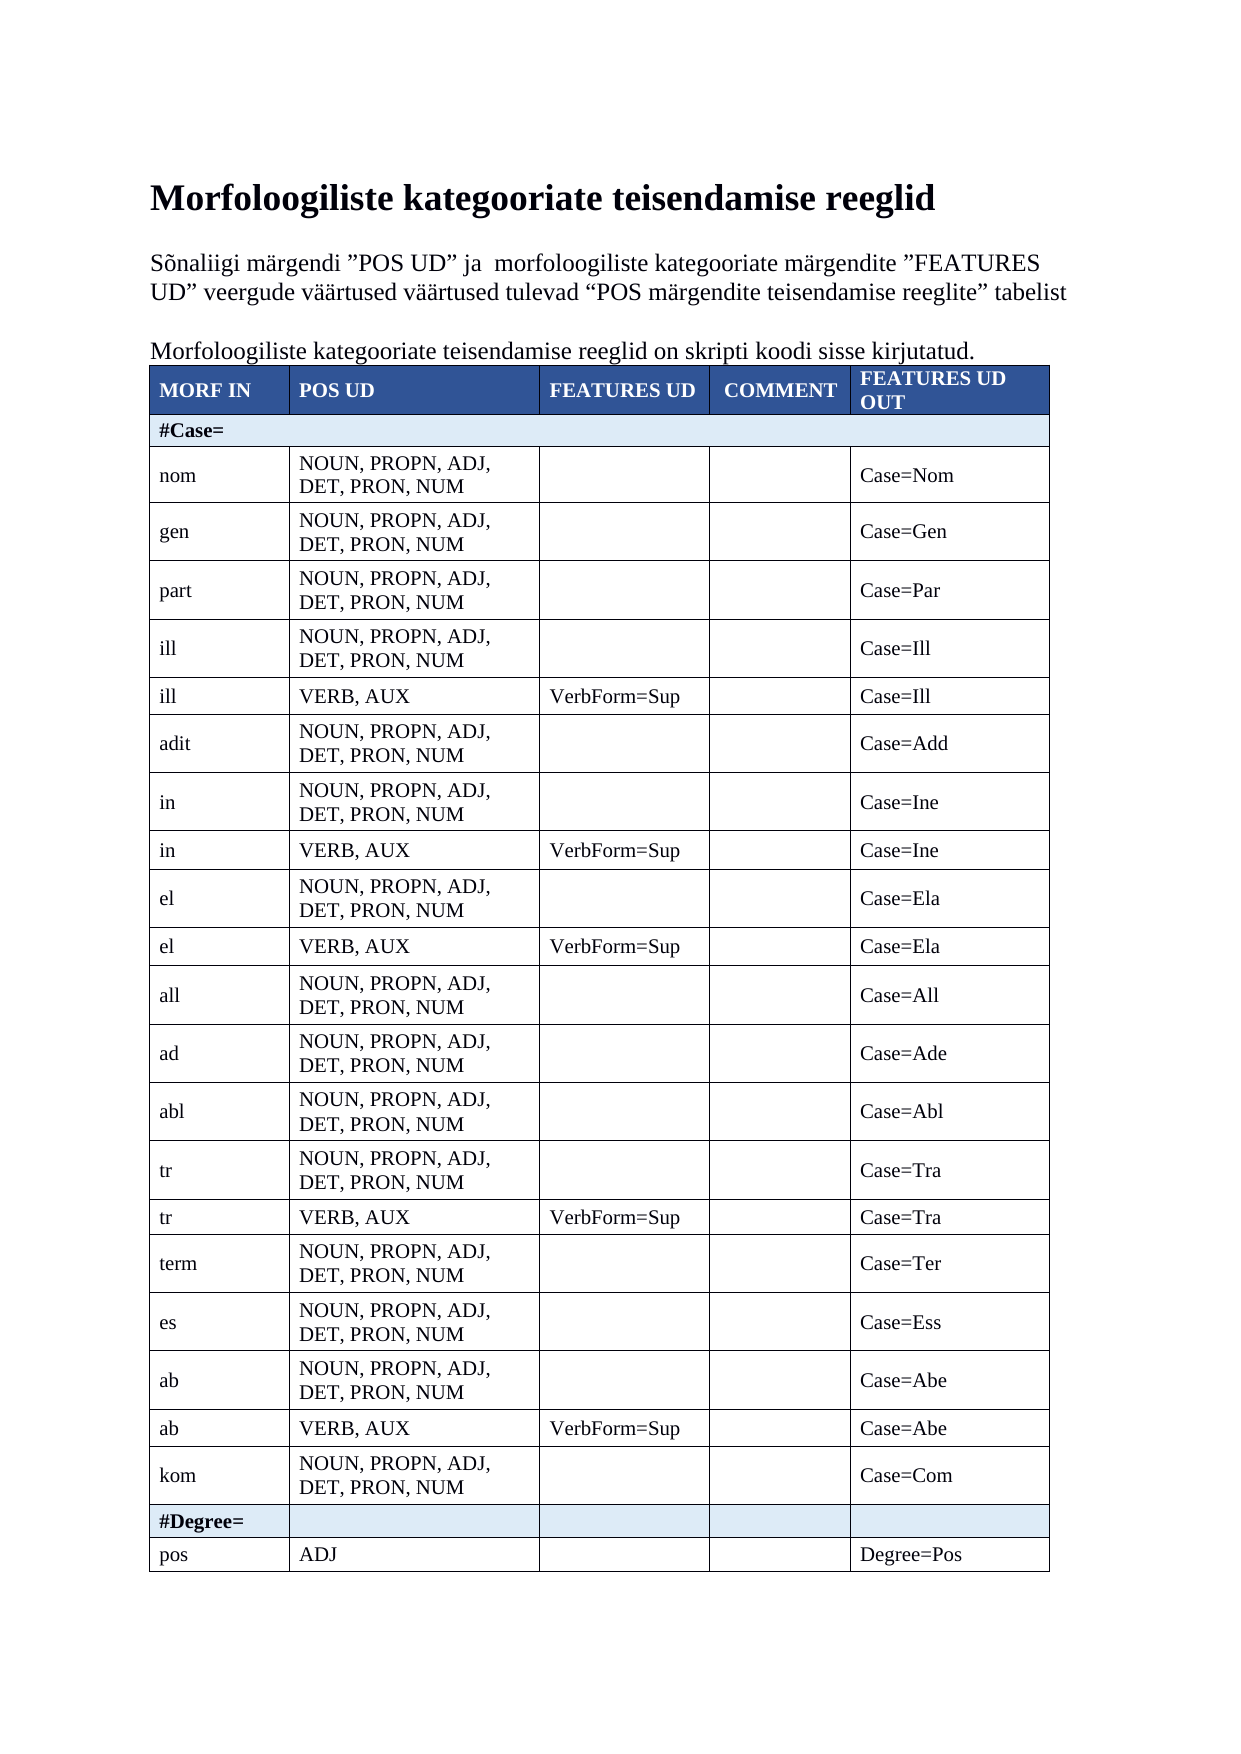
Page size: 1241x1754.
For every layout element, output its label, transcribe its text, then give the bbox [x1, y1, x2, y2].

table_cell [540, 1293, 709, 1350]
table_cell VERB, AUX [290, 1200, 539, 1234]
table_cell [710, 1447, 850, 1504]
table_cell Case=Ine [851, 773, 1049, 830]
table_cell [710, 773, 850, 830]
table_cell VERB, AUX [290, 928, 539, 965]
table_cell VerbForm=Sup [540, 928, 709, 965]
table_cell [710, 1235, 850, 1292]
table_cell [710, 1141, 850, 1198]
table_cell NOUN, PROPN, ADJ, DET, PRON, NUM [290, 715, 539, 772]
table_cell [710, 1505, 850, 1537]
table_cell [540, 1447, 709, 1504]
table_cell NOUN, PROPN, ADJ, DET, PRON, NUM [290, 503, 539, 560]
text Sõnaliigi märgendi ”POS UD” ja morfoloogiliste kategooriate märgendite ”FEATURES UD” veergude väärtused väärtused tulevad “POS märgendite teisendamise reeglite” tabelist [150, 248, 1090, 305]
table_cell tr [150, 1141, 289, 1198]
table_cell VerbForm=Sup [540, 1410, 709, 1446]
table_cell Case=Tra [851, 1141, 1049, 1198]
table_cell Case=Ill [851, 620, 1049, 677]
table_cell VerbForm=Sup [540, 831, 709, 868]
table_cell NOUN, PROPN, ADJ, DET, PRON, NUM [290, 966, 539, 1023]
table_cell Case=Nom [851, 447, 1049, 502]
table_cell Case=Abl [851, 1083, 1049, 1140]
table_cell [540, 966, 709, 1023]
table_cell VerbForm=Sup [540, 1200, 709, 1234]
table_header POS UD [290, 366, 539, 414]
table_cell [540, 1538, 709, 1571]
table_cell #Case= [150, 415, 1049, 446]
table_cell [540, 503, 709, 560]
table_cell [540, 1351, 709, 1409]
table_cell [710, 1410, 850, 1446]
table_cell [540, 773, 709, 830]
table_cell NOUN, PROPN, ADJ, DET, PRON, NUM [290, 870, 539, 927]
table_cell ab [150, 1351, 289, 1409]
table_cell NOUN, PROPN, ADJ, DET, PRON, NUM [290, 1351, 539, 1409]
table_cell NOUN, PROPN, ADJ, DET, PRON, NUM [290, 773, 539, 830]
table_header FEATURES UD OUT [851, 366, 1049, 414]
table_cell [710, 831, 850, 868]
table_cell VERB, AUX [290, 1410, 539, 1446]
table_cell NOUN, PROPN, ADJ, DET, PRON, NUM [290, 1235, 539, 1292]
table_cell Case=Abe [851, 1351, 1049, 1409]
table_cell NOUN, PROPN, ADJ, DET, PRON, NUM [290, 1083, 539, 1140]
table_cell [710, 1538, 850, 1571]
table_cell [710, 715, 850, 772]
table_cell Case=Tra [851, 1200, 1049, 1234]
table_cell Case=Gen [851, 503, 1049, 560]
table_cell Case=Ill [851, 678, 1049, 714]
table_cell Case=Add [851, 715, 1049, 772]
table_cell NOUN, PROPN, ADJ, DET, PRON, NUM [290, 1293, 539, 1350]
table_cell [710, 870, 850, 927]
table_cell Case=Ade [851, 1025, 1049, 1082]
table_cell Degree=Pos [851, 1538, 1049, 1571]
table_cell NOUN, PROPN, ADJ, DET, PRON, NUM [290, 1141, 539, 1198]
table_cell NOUN, PROPN, ADJ, DET, PRON, NUM [290, 1025, 539, 1082]
table_cell VERB, AUX [290, 678, 539, 714]
table_cell ill [150, 678, 289, 714]
table_cell Case=Par [851, 561, 1049, 618]
table_cell ab [150, 1410, 289, 1446]
table_cell nom [150, 447, 289, 502]
table_cell Case=Com [851, 1447, 1049, 1504]
table_cell [710, 1351, 850, 1409]
table_cell el [150, 928, 289, 965]
table_cell es [150, 1293, 289, 1350]
table_cell [710, 1293, 850, 1350]
table_cell kom [150, 1447, 289, 1504]
table_cell [710, 561, 850, 618]
table_cell [540, 1141, 709, 1198]
table_cell gen [150, 503, 289, 560]
table_cell part [150, 561, 289, 618]
table_cell Case=Abe [851, 1410, 1049, 1446]
table_cell [710, 1083, 850, 1140]
table_cell NOUN, PROPN, ADJ, DET, PRON, NUM [290, 447, 539, 502]
table_cell NOUN, PROPN, ADJ, DET, PRON, NUM [290, 1447, 539, 1504]
table_cell [540, 1025, 709, 1082]
table_cell [540, 561, 709, 618]
table_cell [851, 1505, 1049, 1537]
table_cell VerbForm=Sup [540, 678, 709, 714]
table_cell Case=Ela [851, 870, 1049, 927]
table_cell abl [150, 1083, 289, 1140]
table_cell [540, 715, 709, 772]
table_cell in [150, 831, 289, 868]
table_cell [710, 447, 850, 502]
table_cell in [150, 773, 289, 830]
table_cell tr [150, 1200, 289, 1234]
table_cell [710, 678, 850, 714]
table_cell NOUN, PROPN, ADJ, DET, PRON, NUM [290, 561, 539, 618]
table_header COMMENT [710, 366, 850, 414]
table_cell adit [150, 715, 289, 772]
table_cell all [150, 966, 289, 1023]
table_cell [710, 1025, 850, 1082]
table_cell [710, 1200, 850, 1234]
table_cell [710, 620, 850, 677]
table_cell [540, 870, 709, 927]
table_cell [540, 1235, 709, 1292]
table_cell ill [150, 620, 289, 677]
table_cell [540, 620, 709, 677]
table_cell [540, 1083, 709, 1140]
table_cell ad [150, 1025, 289, 1082]
table_header FEATURES UD [540, 366, 709, 414]
table_cell Case=All [851, 966, 1049, 1023]
table_cell Case=Ela [851, 928, 1049, 965]
table_cell Case=Ine [851, 831, 1049, 868]
table_cell ADJ [290, 1538, 539, 1571]
table_cell Case=Ter [851, 1235, 1049, 1292]
table_cell [710, 928, 850, 965]
table_cell pos [150, 1538, 289, 1571]
table_cell #Degree= [150, 1505, 289, 1537]
table_cell term [150, 1235, 289, 1292]
text Morfoloogiliste kategooriate teisendamise reeglid on skripti koodi sisse kirjutatud. [150, 336, 1090, 364]
table_cell [710, 503, 850, 560]
table_cell [290, 1505, 539, 1537]
table_cell VERB, AUX [290, 831, 539, 868]
table_cell [540, 447, 709, 502]
table_header MORF IN [150, 366, 289, 414]
table_cell el [150, 870, 289, 927]
subtitle Morfoloogiliste kategooriate teisendamise reeglid [150, 176, 1090, 219]
table_cell Case=Ess [851, 1293, 1049, 1350]
table_cell [540, 1505, 709, 1537]
table_cell [710, 966, 850, 1023]
table_cell NOUN, PROPN, ADJ, DET, PRON, NUM [290, 620, 539, 677]
